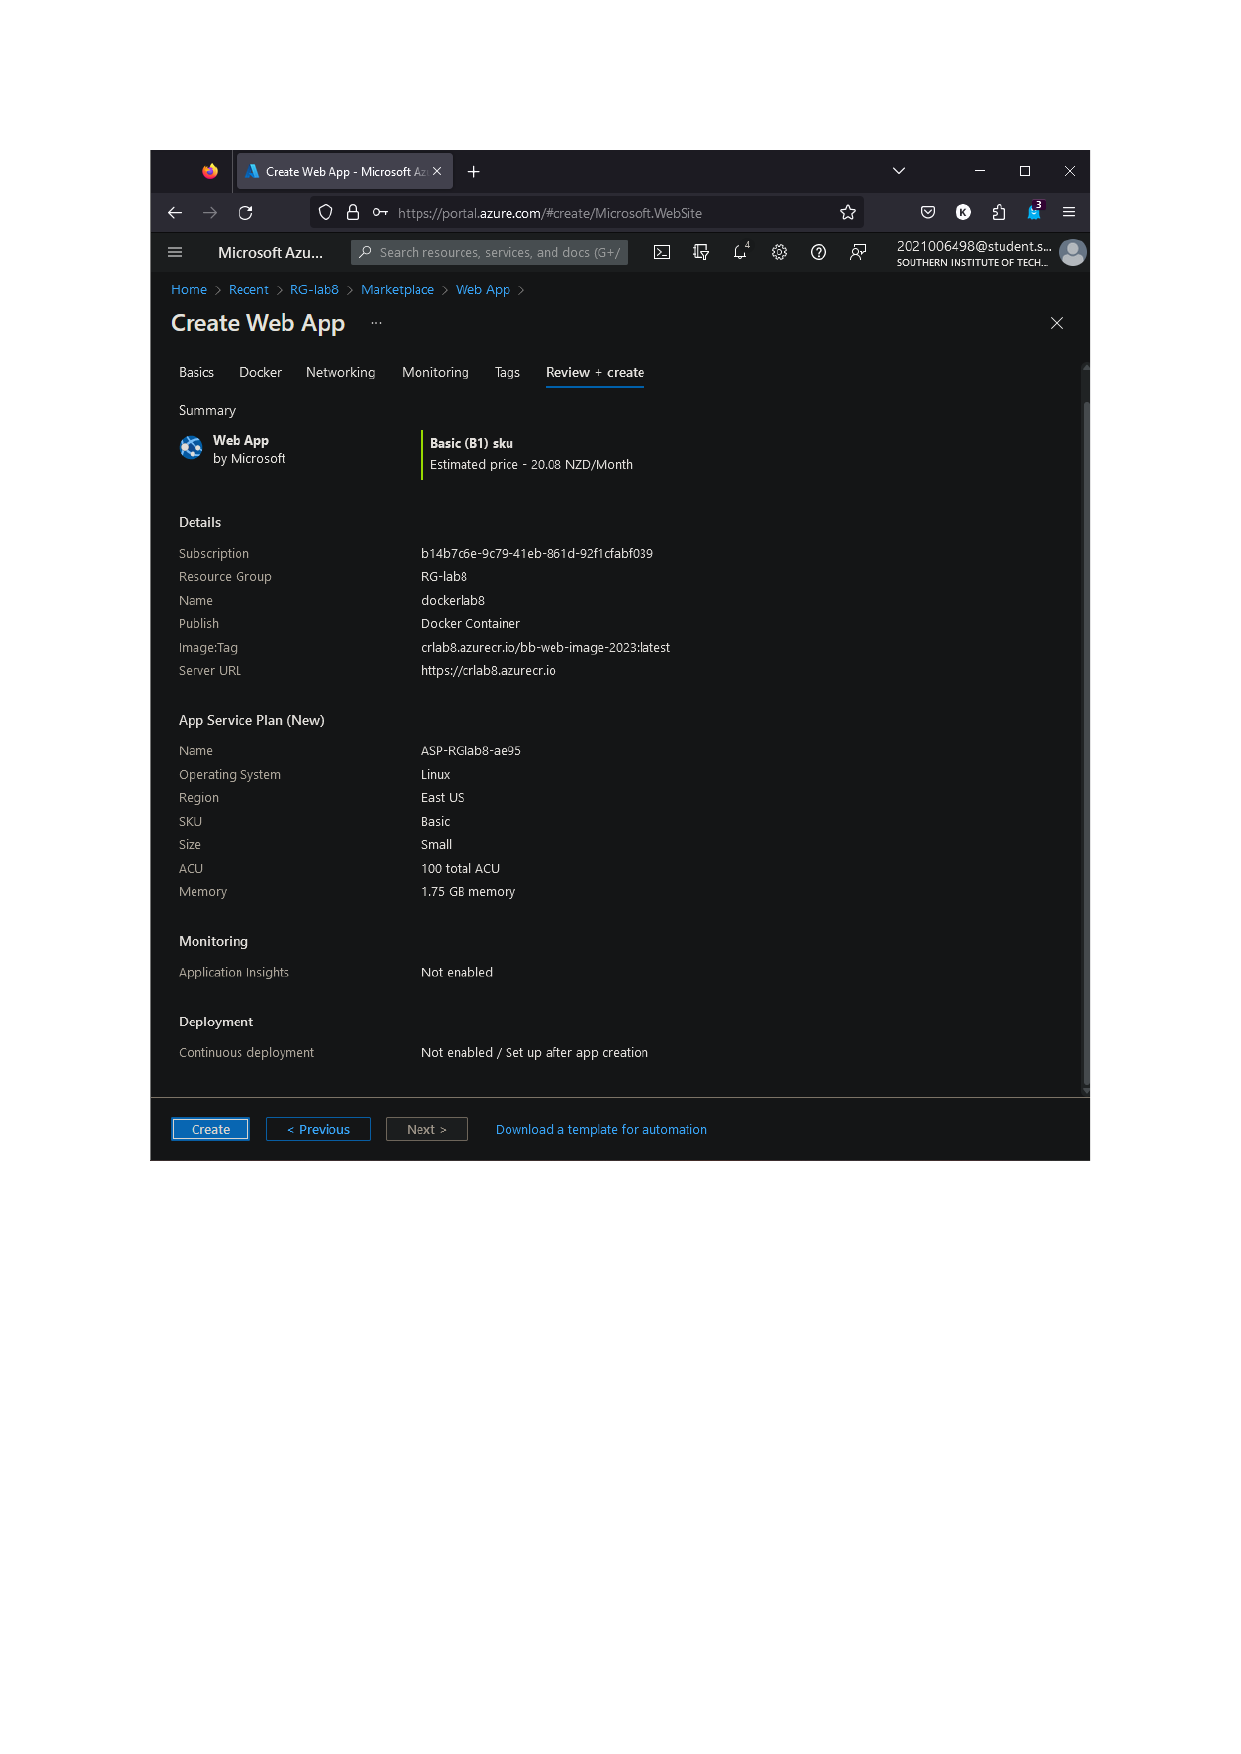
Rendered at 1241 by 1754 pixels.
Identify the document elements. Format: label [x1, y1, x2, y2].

picture [150, 150, 1091, 1161]
